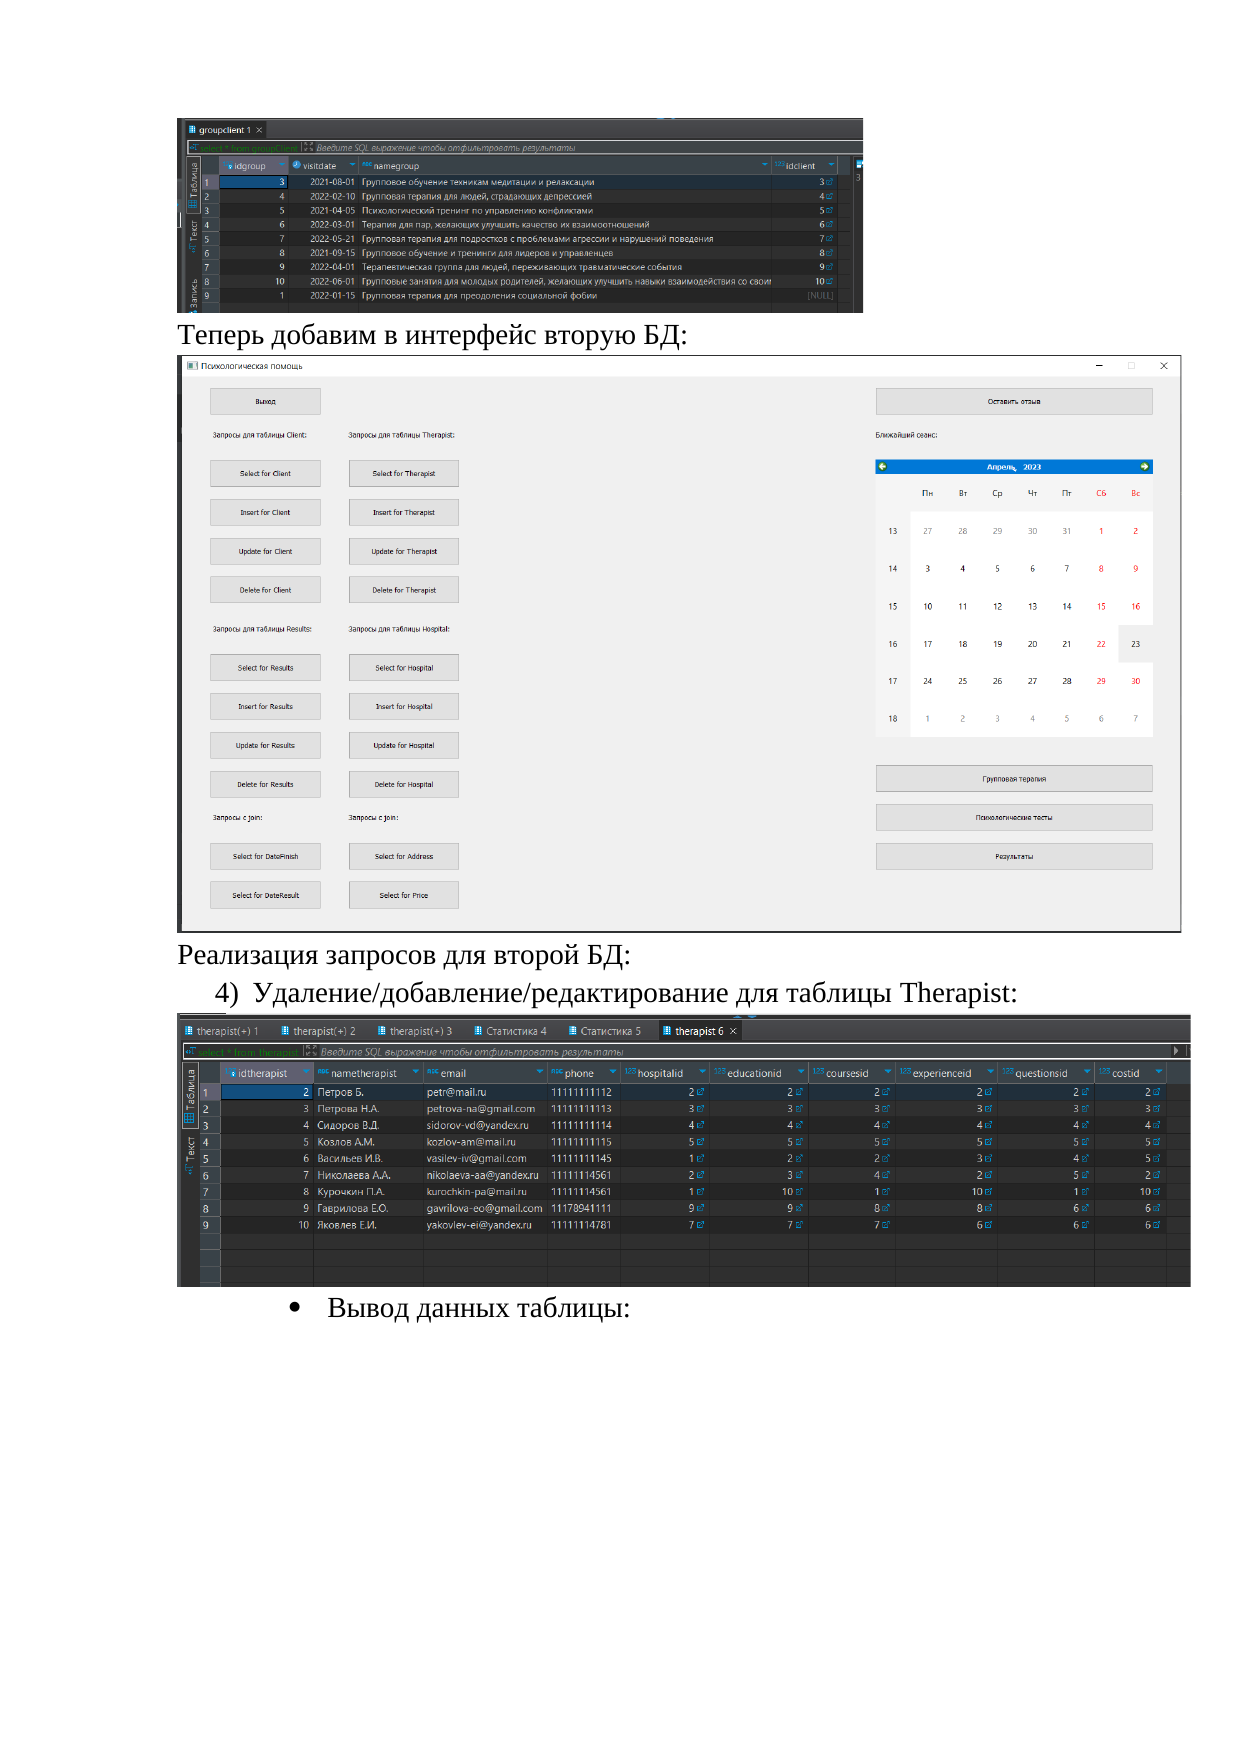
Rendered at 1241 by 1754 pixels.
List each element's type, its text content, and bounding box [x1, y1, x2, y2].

text Реализация запросов для второй БД: [177, 937, 1181, 970]
picture [177, 355, 1182, 933]
text Теперь добавим в интерфейс вторую БД: [177, 317, 1181, 350]
picture [177, 1013, 1191, 1287]
picture [177, 118, 864, 313]
list Вывод данных таблицы: [289, 1291, 1181, 1324]
list Удаление/добавление/редактирование для таблицы Therapist: [214, 975, 1181, 1009]
